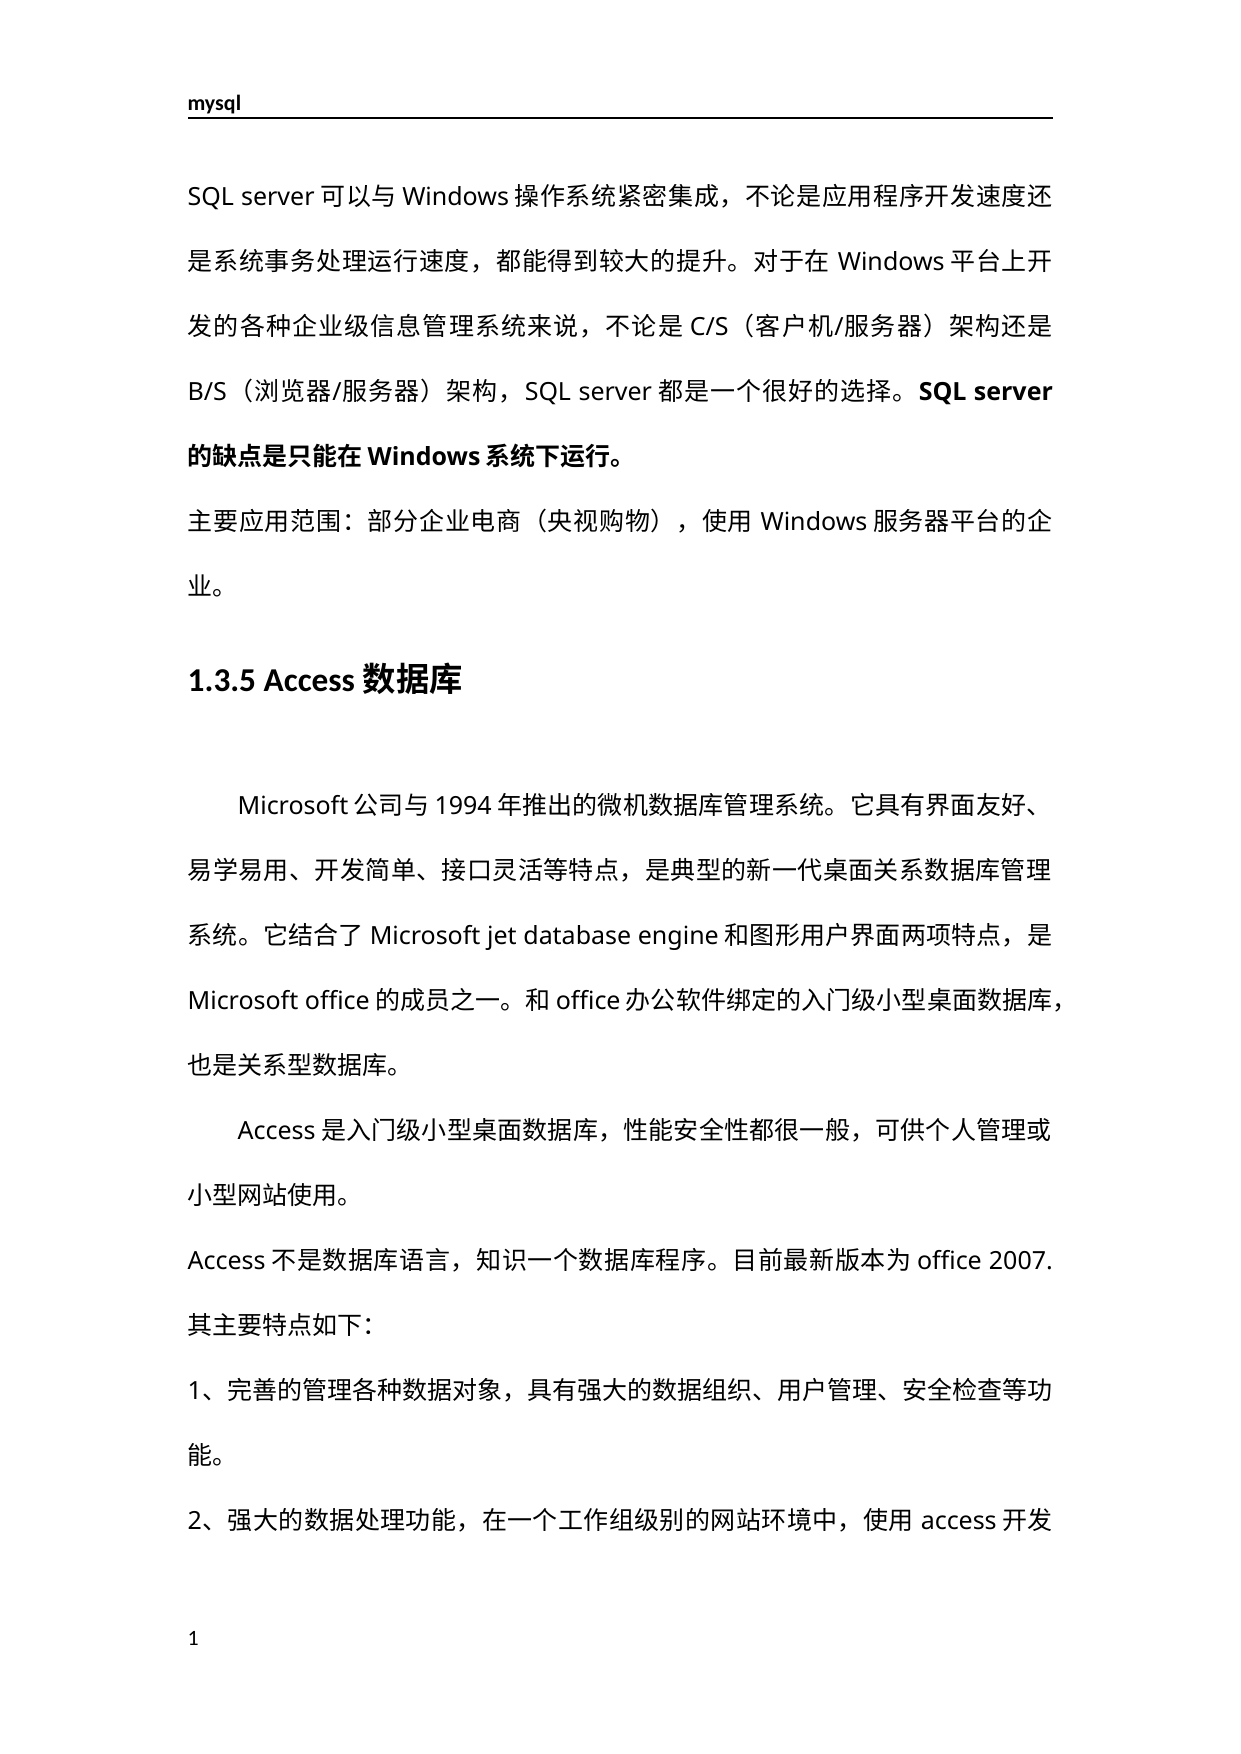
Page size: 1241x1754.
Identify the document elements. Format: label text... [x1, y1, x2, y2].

text 主要应用范围：部分企业电商（央视购物），使用Windows服务器平台的企业。 [187, 487, 1053, 617]
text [187, 162, 1053, 487]
text Access是入门级小型桌面数据库，性能安全性都很一般，可供个人管理或小型网站使用。 [187, 1096, 1053, 1226]
text 1、完善的管理各种数据对象，具有强大的数据组织、用户管理、安全检查等功能。 [187, 1356, 1053, 1486]
text Microsoft公司与1994年推出的微机数据库管理系统。它具有界面友好、易学易用、开发简单、接口灵活等特点，是典型的新一代桌面关系数据库管理系统。它结合了Microsoft jet database engine和图形用户界面两项特点，是Microsoft office的成员之一。和office办公软件绑定的入门级小型桌面数据库，也是关系型数据库。 [187, 771, 1053, 1096]
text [187, 1486, 1053, 1551]
subtitle 1.3.5 Access 数据库 [187, 644, 1053, 709]
text Access不是数据库语言，知识一个数据库程序。目前最新版本为office 2007.其主要特点如下： [187, 1226, 1053, 1356]
